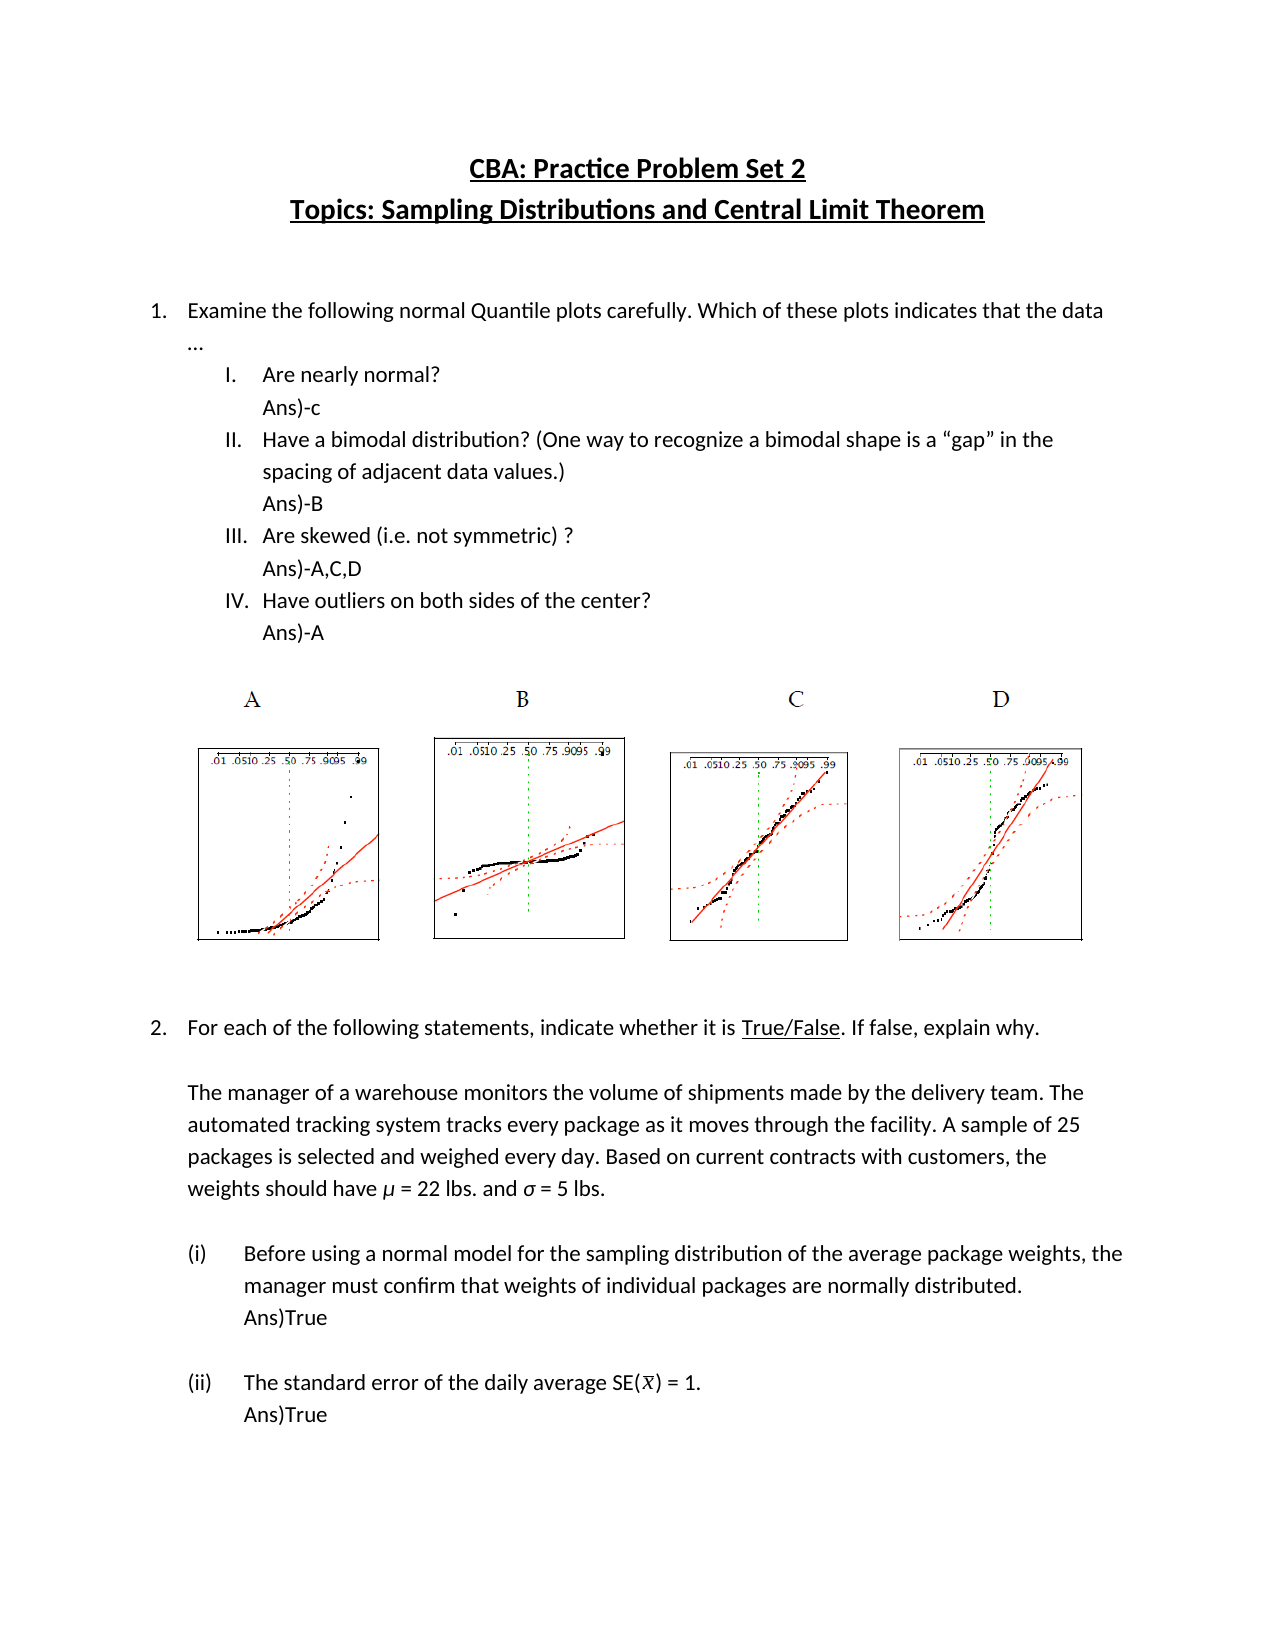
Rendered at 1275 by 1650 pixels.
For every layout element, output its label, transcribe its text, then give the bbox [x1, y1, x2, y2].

list The standard error of the daily average SE() = 1. [187, 1368, 1125, 1396]
list Ans)True [244, 1303, 1125, 1331]
list Are nearly normal? [225, 361, 1125, 389]
list Ans)True [244, 1400, 1125, 1428]
text Topics: Sampling Distributions and Central Limit Theorem [150, 191, 1125, 227]
list Have a bimodal distribution? (One way to recognize a bimodal shape is a “gap” in the spacing of adjacent data values.) [225, 425, 1125, 485]
text Ans)-c [262, 393, 1125, 421]
text The manager of a warehouse monitors the volume of shipments made by the delivery team. The automated tracking system tracks every package as it moves through the facility. A sample of 25 packages is selected and weighed every day. Based on current contracts with customers, the weights should have μ = 22 lbs. and σ = 5 lbs. [187, 1078, 1125, 1202]
list Examine the following normal Quantile plots carefully. Which of these plots indicates that the data … [150, 296, 1125, 356]
list Are skewed (i.e. not symmetric) ? [225, 522, 1125, 549]
list For each of the following statements, indicate whether it is True/False. If false, explain why. [150, 1013, 1125, 1042]
text Ans)-A,C,D [262, 554, 1125, 582]
list Before using a normal model for the sampling distribution of the average package weights, the manager must confirm that weights of individual packages are normally distributed. [187, 1239, 1125, 1299]
list Have outliers on both sides of the center? [225, 586, 1125, 614]
text Ans)-A [262, 618, 1125, 646]
text CBA: Practice Problem Set 2 [150, 150, 1125, 186]
text Ans)-B [262, 489, 1125, 517]
